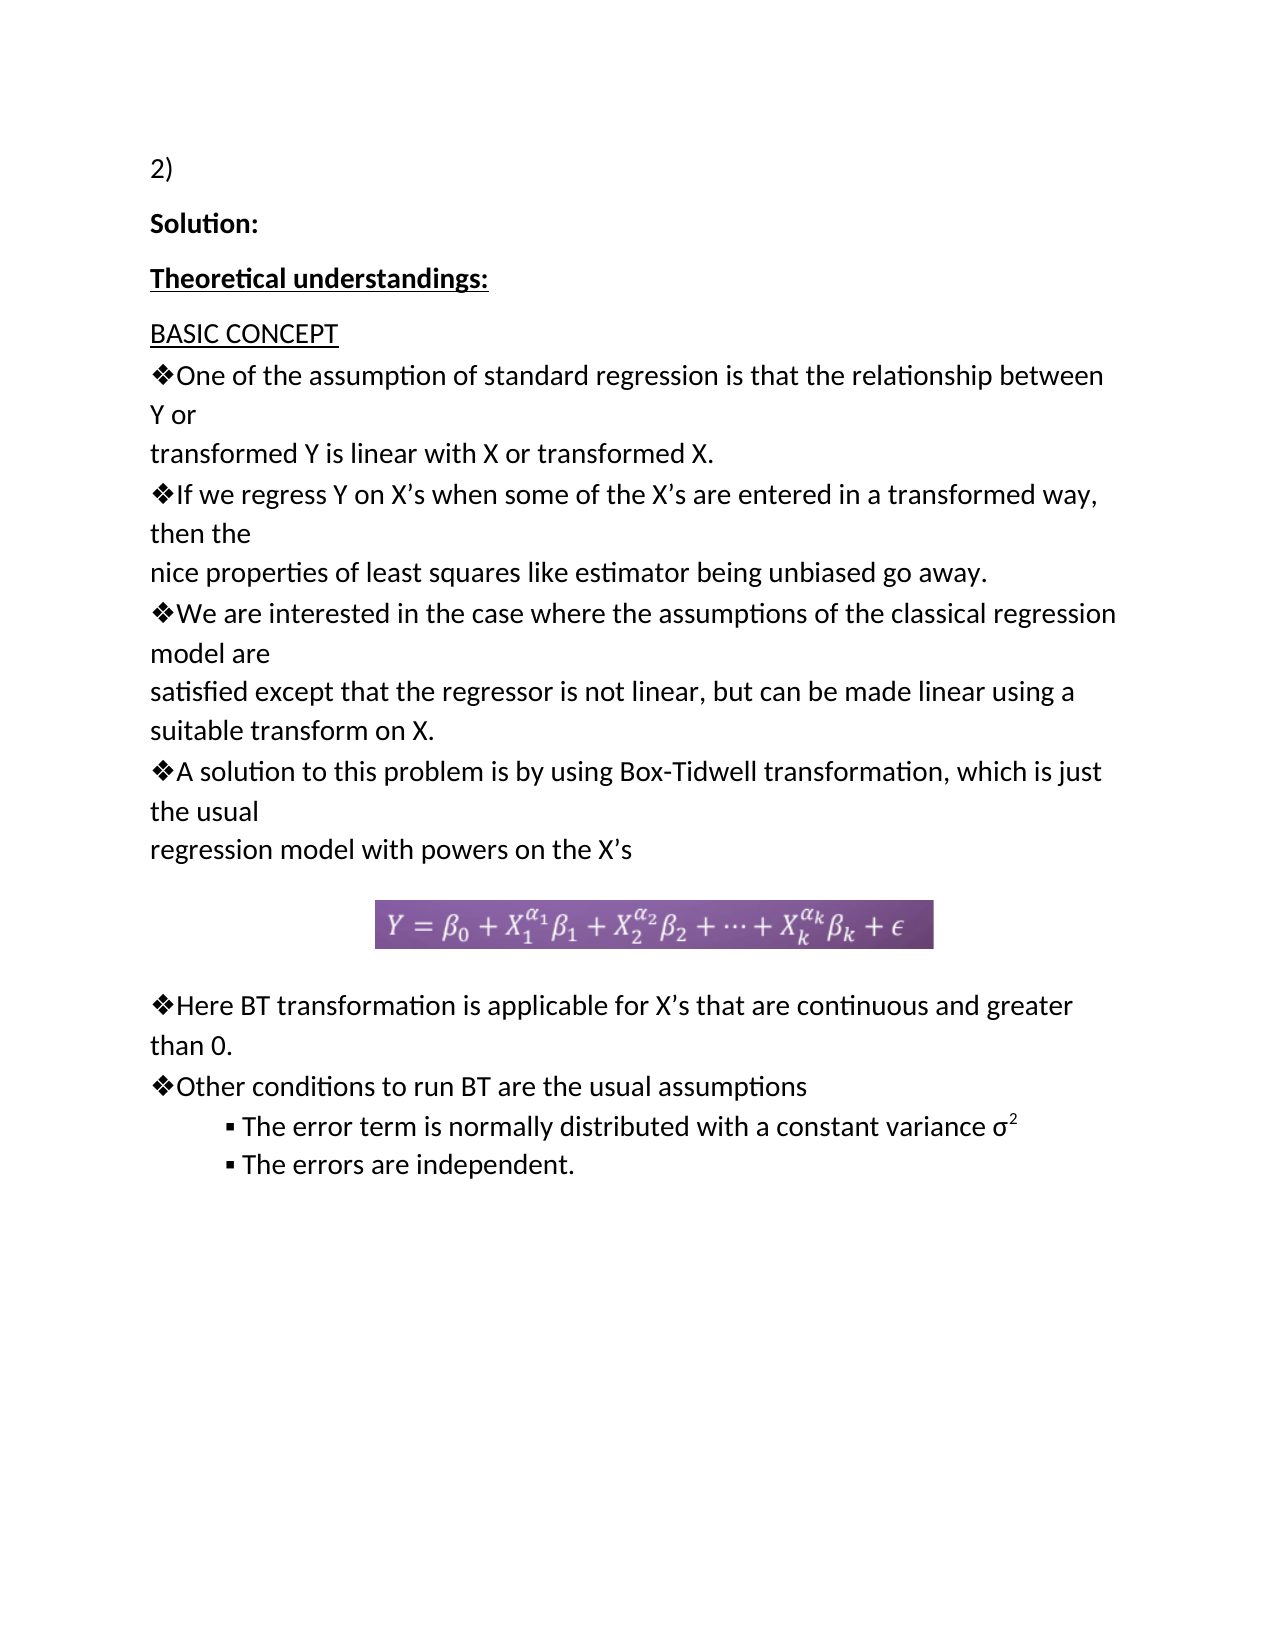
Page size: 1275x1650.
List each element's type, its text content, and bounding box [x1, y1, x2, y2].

text ❖One of the assumption of standard regression is that the relationship between Y or [150, 354, 1125, 432]
text Theoretical understandings: [150, 260, 1125, 296]
text satisfied except that the regressor is not linear, but can be made linear using a suitable transform on X. [150, 673, 1125, 747]
text ▪ The error term is normally distributed with a constant variance σ2 [150, 1108, 1125, 1143]
text regression model with powers on the X’s [150, 831, 1125, 867]
text transformed Y is linear with X or transformed X. [150, 435, 1125, 470]
picture [375, 900, 934, 949]
text BASIC CONCEPT [150, 315, 1125, 351]
text ▪ The errors are independent. [150, 1146, 1125, 1182]
text 2) [150, 150, 1125, 186]
text ❖A solution to this problem is by using Box-Tidwell transformation, which is just the usual [150, 750, 1125, 828]
text nice properties of least squares like estimator being unbiased go away. [150, 554, 1125, 590]
text Solution: [150, 205, 1125, 241]
text ❖Here BT transformation is applicable for X’s that are continuous and greater than 0. [150, 984, 1125, 1062]
text ❖If we regress Y on X’s when some of the X’s are entered in a transformed way, then the [150, 473, 1125, 551]
text ❖Other conditions to run BT are the usual assumptions [150, 1065, 1125, 1105]
text ❖We are interested in the case where the assumptions of the classical regression model are [150, 592, 1125, 671]
